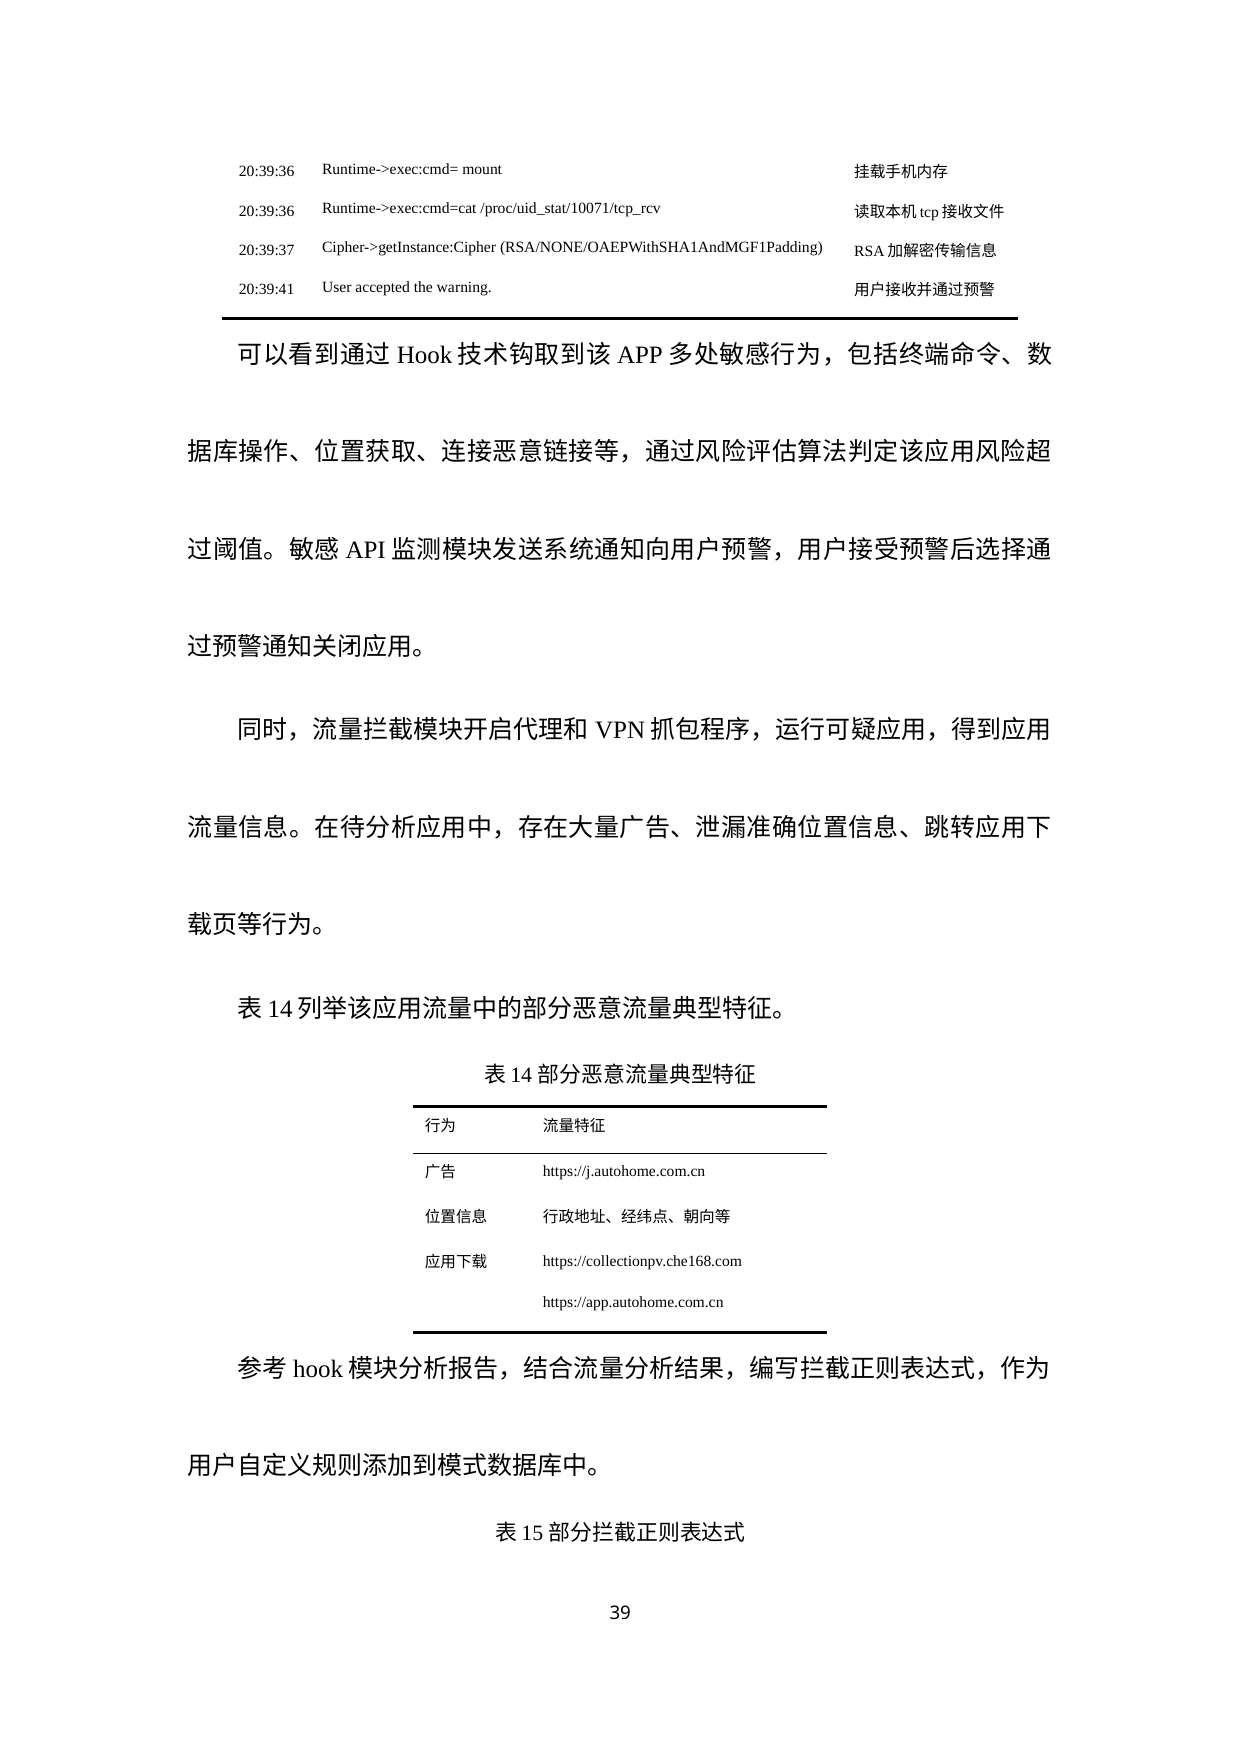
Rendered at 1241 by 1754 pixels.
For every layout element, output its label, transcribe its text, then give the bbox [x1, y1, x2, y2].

table_cell 读取本机tcp接收文件 [843, 199, 1018, 238]
table_cell Runtime->exec:cmd=cat /proc/uid_stat/10071/tcp_rcv [311, 199, 843, 238]
table_cell 20:39:37 [222, 238, 311, 278]
table_header 行为 [413, 1108, 531, 1153]
text 表15 部分拦截正则表达式 [187, 1514, 1053, 1547]
table_cell 用户接收并通过预警 [843, 278, 1018, 317]
text 参考hook模块分析报告，结合流量分析结果，编写拦截正则表达式，作为用户自定义规则添加到模式数据库中。 [187, 1334, 1053, 1496]
table_cell 位置信息 [413, 1199, 531, 1244]
text 同时，流量拦截模块开启代理和VPN抓包程序，运行可疑应用，得到应用流量信息。在待分析应用中，存在大量广告、泄漏准确位置信息、跳转应用下载页等行为。 [187, 696, 1053, 956]
table_cell User accepted the warning. [311, 278, 843, 317]
table_cell 行政地址、经纬点、朝向等 [531, 1199, 827, 1244]
table_cell 挂载手机内存 [843, 160, 1018, 199]
table_cell Cipher->getInstance:Cipher (RSA/NONE/OAEPWithSHA1AndMGF1Padding) [311, 238, 843, 278]
table_cell RSA加解密传输信息 [843, 238, 1018, 278]
table_cell 20:39:41 [222, 278, 311, 317]
table_cell 20:39:36 [222, 199, 311, 238]
text 可以看到通过Hook技术钩取到该APP多处敏感行为，包括终端命令、数据库操作、位置获取、连接恶意链接等，通过风险评估算法判定该应用风险超过阈值。敏感API监测模块发送系统通知向用户预警，用户接受预警后选择通过预警通知关闭应用。 [187, 320, 1053, 677]
text 表14列举该应用流量中的部分恶意流量典型特征。 [187, 974, 1053, 1039]
table_cell https://j.autohome.com.cn [531, 1154, 827, 1199]
table_cell Runtime->exec:cmd= mount [311, 160, 843, 199]
table_cell 广告 [413, 1154, 531, 1199]
table_cell https://collectionpv.che168.com https://app.autohome.com.cn [531, 1244, 827, 1331]
table_header 流量特征 [531, 1108, 827, 1153]
table_cell 应用下载 [413, 1244, 531, 1331]
text 表14 部分恶意流量典型特征 [187, 1057, 1053, 1089]
table_cell 20:39:36 [222, 160, 311, 199]
